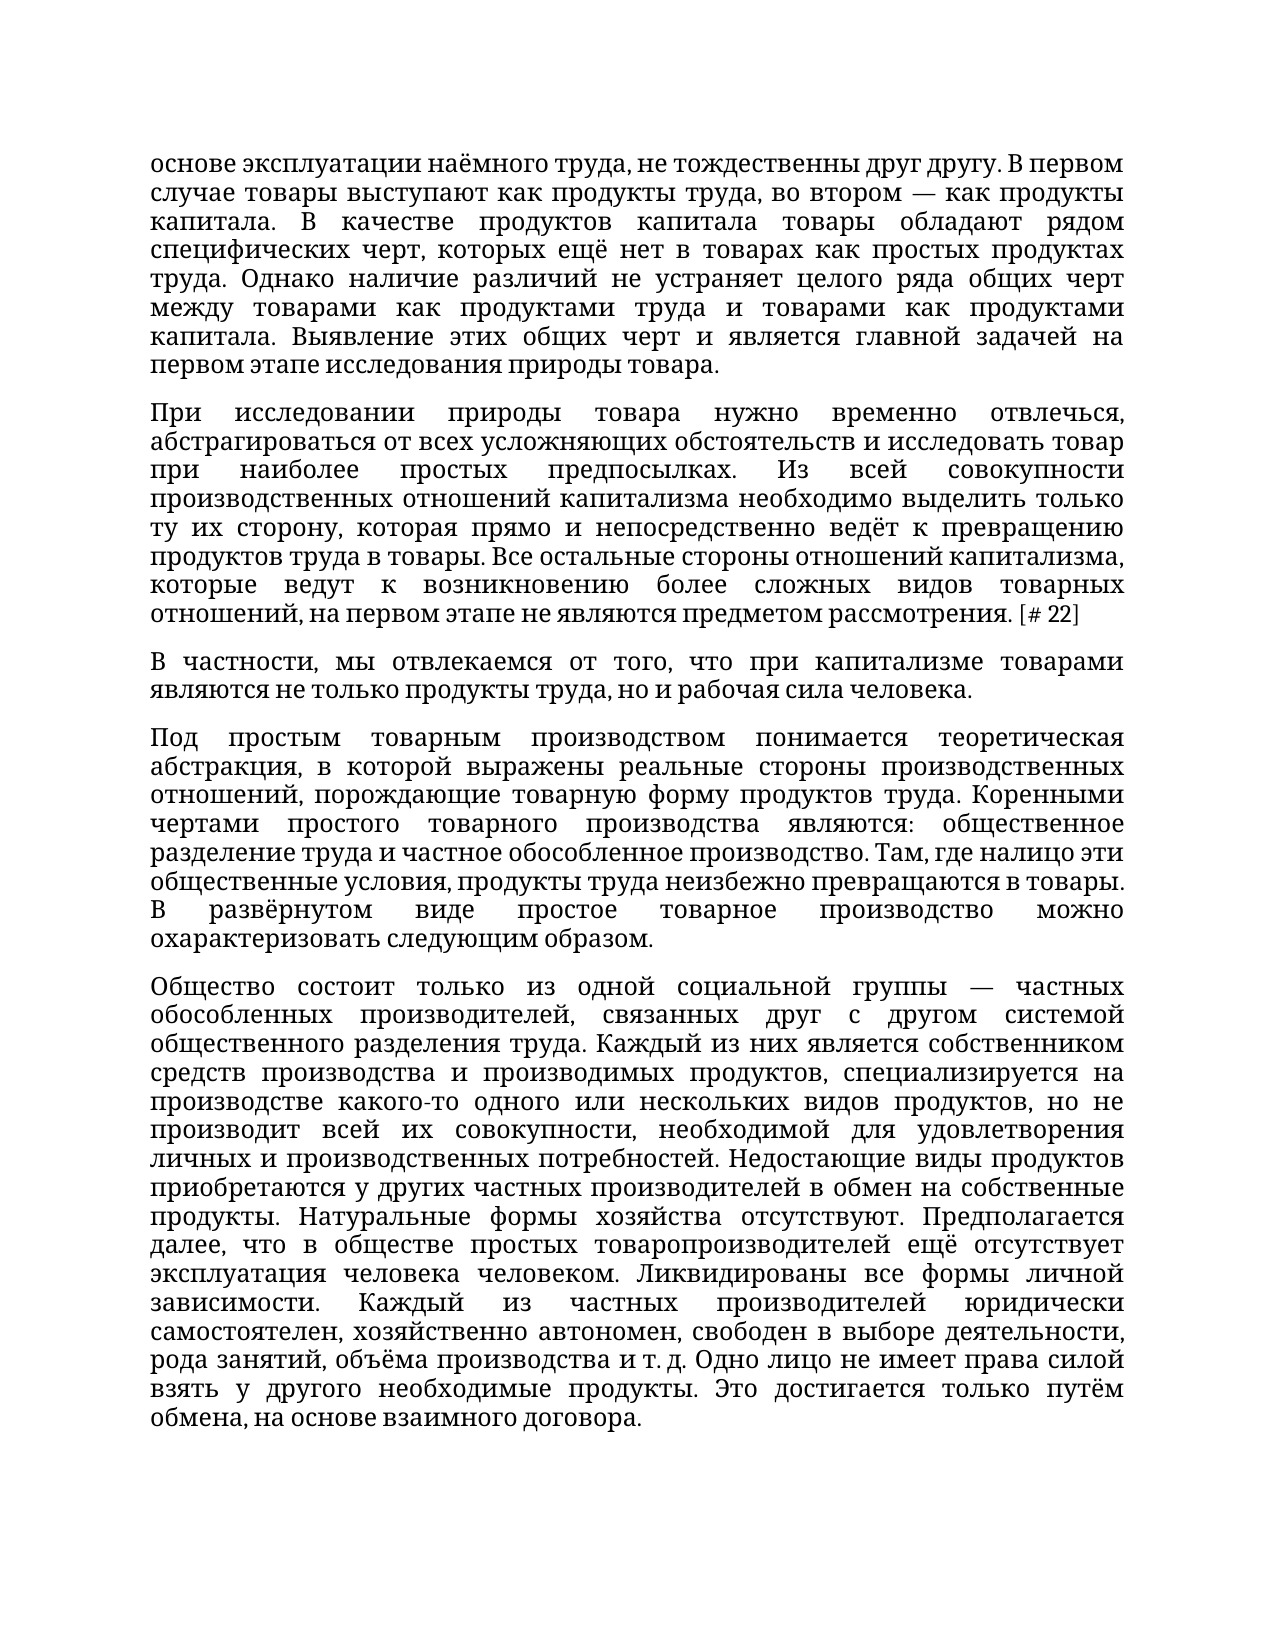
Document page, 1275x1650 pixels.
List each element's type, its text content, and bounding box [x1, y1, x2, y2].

text При исследовании природы товара нужно временно отвлечься, абстрагироваться от всех усложняющих обстоятельств и исследовать товар при наиболее простых предпосылках. Из всей совокупности производственных отношений капитализма необходимо выделить только ту их сторону, которая прямо и непосредственно ведёт к превращению продуктов труда в товары. Все остальные стороны отношений капитализма, которые ведут к возникновению более сложных видов товарных отношений, на первом этапе не являются предметом рассмотрения. [# 22] [150, 399, 1125, 629]
text Общество состоит только из одной социальной группы — частных обособленных производителей, связанных друг с другом системой общественного разделения труда. Каждый из них является собственником средств производства и производимых продуктов, специализируется на производстве какого-то одного или нескольких видов продуктов, но не производит всей их совокупности, необходимой для удовлетворения личных и производственных потребностей. Недостающие виды продуктов приобретаются у других частных производителей в обмен на собственные продукты. Натуральные формы хозяйства отсутствуют. Предполагается далее, что в обществе простых товаропроизводителей ещё отсутствует эксплуатация человека человеком. Ликвидированы все формы личной зависимости. Каждый из частных производителей юридически самостоятелен, хозяйственно автономен, свободен в выборе деятельности, рода занятий, объёма производства и т. д. Одно лицо не имеет права силой взять у другого необходимые продукты. Это достигается только путём обмена, на основе взаимного договора. [150, 972, 1125, 1432]
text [150, 150, 1125, 380]
text Под простым товарным производством понимается теоретическая абстракция, в которой выражены реальные стороны производственных отношений, порождающие товарную форму продуктов труда. Коренными чертами простого товарного производства являются: общественное разделение труда и частное обособленное производство. Там, где налицо эти общественные условия, продукты труда неизбежно превращаются в товары. В развёрнутом виде простое товарное производство можно охарактеризовать следующим образом. [150, 724, 1125, 954]
text В частности, мы отвлекаемся от того, что при капитализме товарами являются не только продукты труда, но и рабочая сила человека. [150, 647, 1125, 705]
